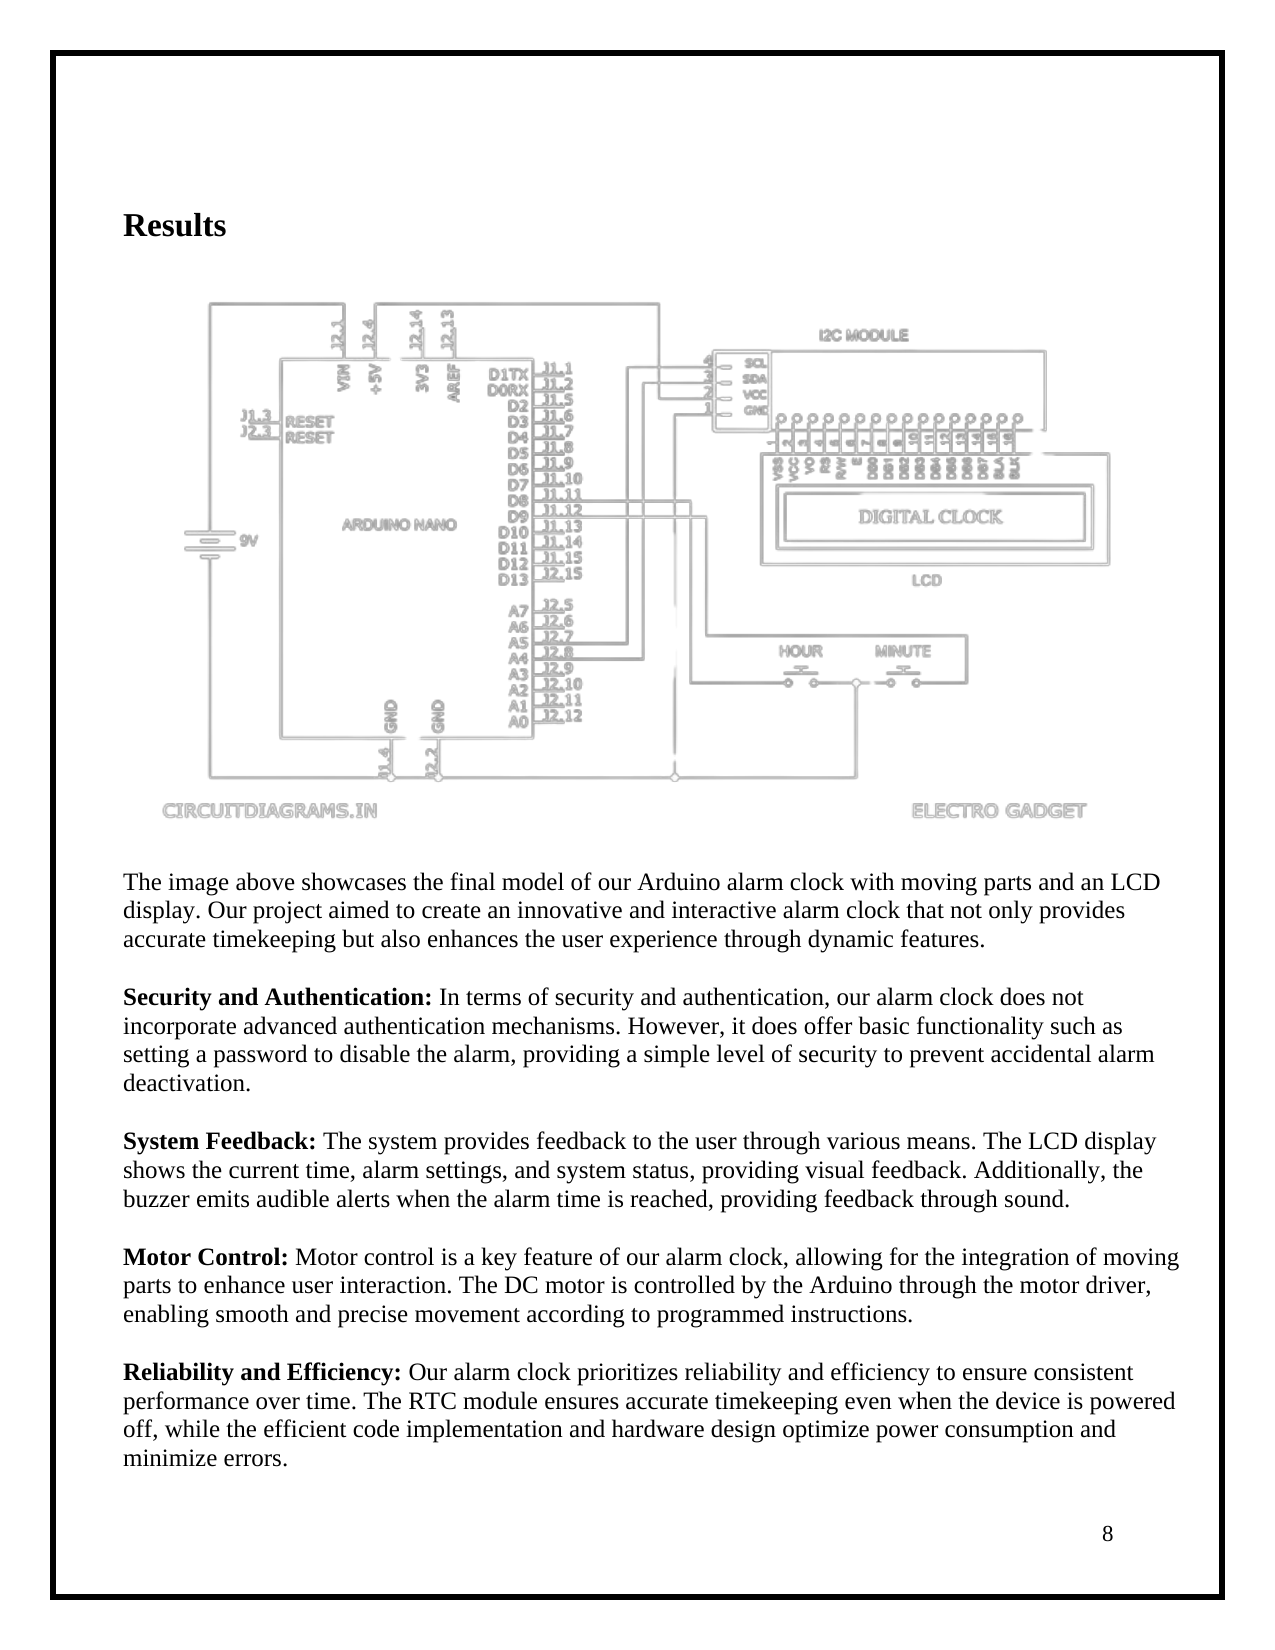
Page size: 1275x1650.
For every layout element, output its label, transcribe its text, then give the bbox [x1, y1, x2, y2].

text The image above showcases the final model of our Arduino alarm clock with moving parts and an LCD display. Our project aimed to create an innovative and interactive alarm clock that not only provides accurate timekeeping but also enhances the user experience through dynamic features. [123, 867, 1185, 953]
text System Feedback: The system provides feedback to the user through various means. The LCD display shows the current time, alarm settings, and system status, providing visual feedback. Additionally, the buzzer emits audible alerts when the alarm time is reached, providing feedback through sound. [123, 1126, 1185, 1212]
text Security and Authentication: In terms of security and authentication, our alarm clock does not incorporate advanced authentication mechanisms. However, it does offer basic functionality such as setting a password to disable the alarm, providing a simple level of security to prevent accidental alarm deactivation. [123, 982, 1185, 1097]
text Motor Control: Motor control is a key feature of our alarm clock, allowing for the integration of moving parts to enhance user interaction. The DC motor is controlled by the Arduino through the motor driver, enabling smooth and precise movement according to programmed instructions. [123, 1242, 1185, 1328]
text Results [123, 205, 1185, 244]
text Reliability and Efficiency: Our alarm clock prioritizes reliability and efficiency to ensure consistent performance over time. The RTC module ensures accurate timekeeping even when the device is powered off, while the efficient code implementation and hardware design optimize power consumption and minimize errors. [123, 1357, 1185, 1472]
picture [122, 243, 1150, 838]
